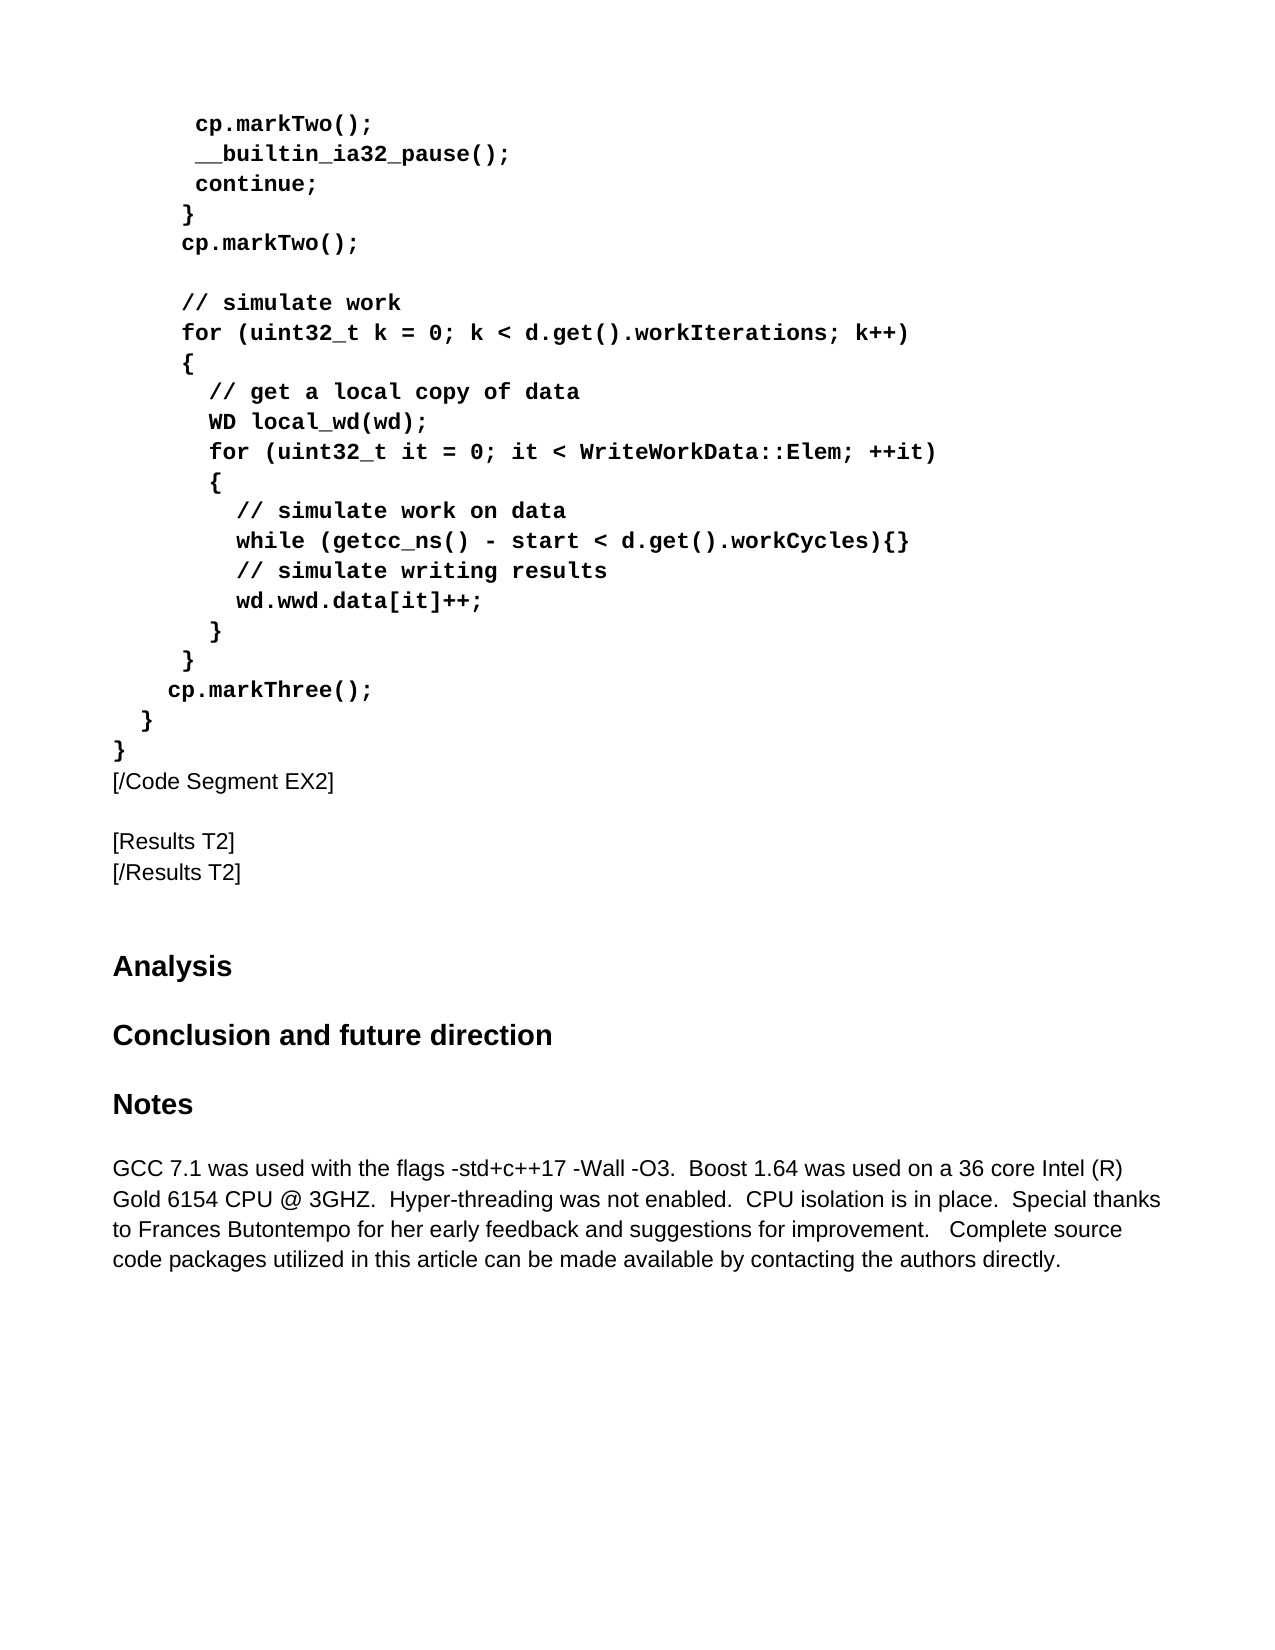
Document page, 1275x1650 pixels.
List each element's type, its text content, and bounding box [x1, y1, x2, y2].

text GCC 7.1 was used with the flags -std+c++17 -Wall -O3. Boost 1.64 was used on a 36 core Intel (R) Gold 6154 CPU @ 3GHZ. Hyper-threading was not enabled. CPU isolation is in place. Special thanks to Frances Butontempo for her early feedback and suggestions for improvement. Complete source code packages utilized in this article can be made available by contacting the authors directly. [112, 1155, 1162, 1272]
text Conclusion and future direction [112, 1018, 1162, 1051]
text Notes [112, 1087, 1162, 1120]
text Analysis [112, 949, 1162, 983]
text cp.markThree(); } } [112, 678, 1162, 764]
text [/Results T2] [112, 858, 1162, 885]
text WD local_wd(wd); for (uint32_t it = 0; it < WriteWorkData::Elem; ++it) { // simulate work on data while (getcc_ns() - start < d.get().workCycles){} // simulate writing results wd.wwd.data[it]++; } } [112, 410, 1162, 675]
text [/Code Segment EX2] [112, 768, 1162, 794]
text [Results T2] [112, 828, 1162, 855]
